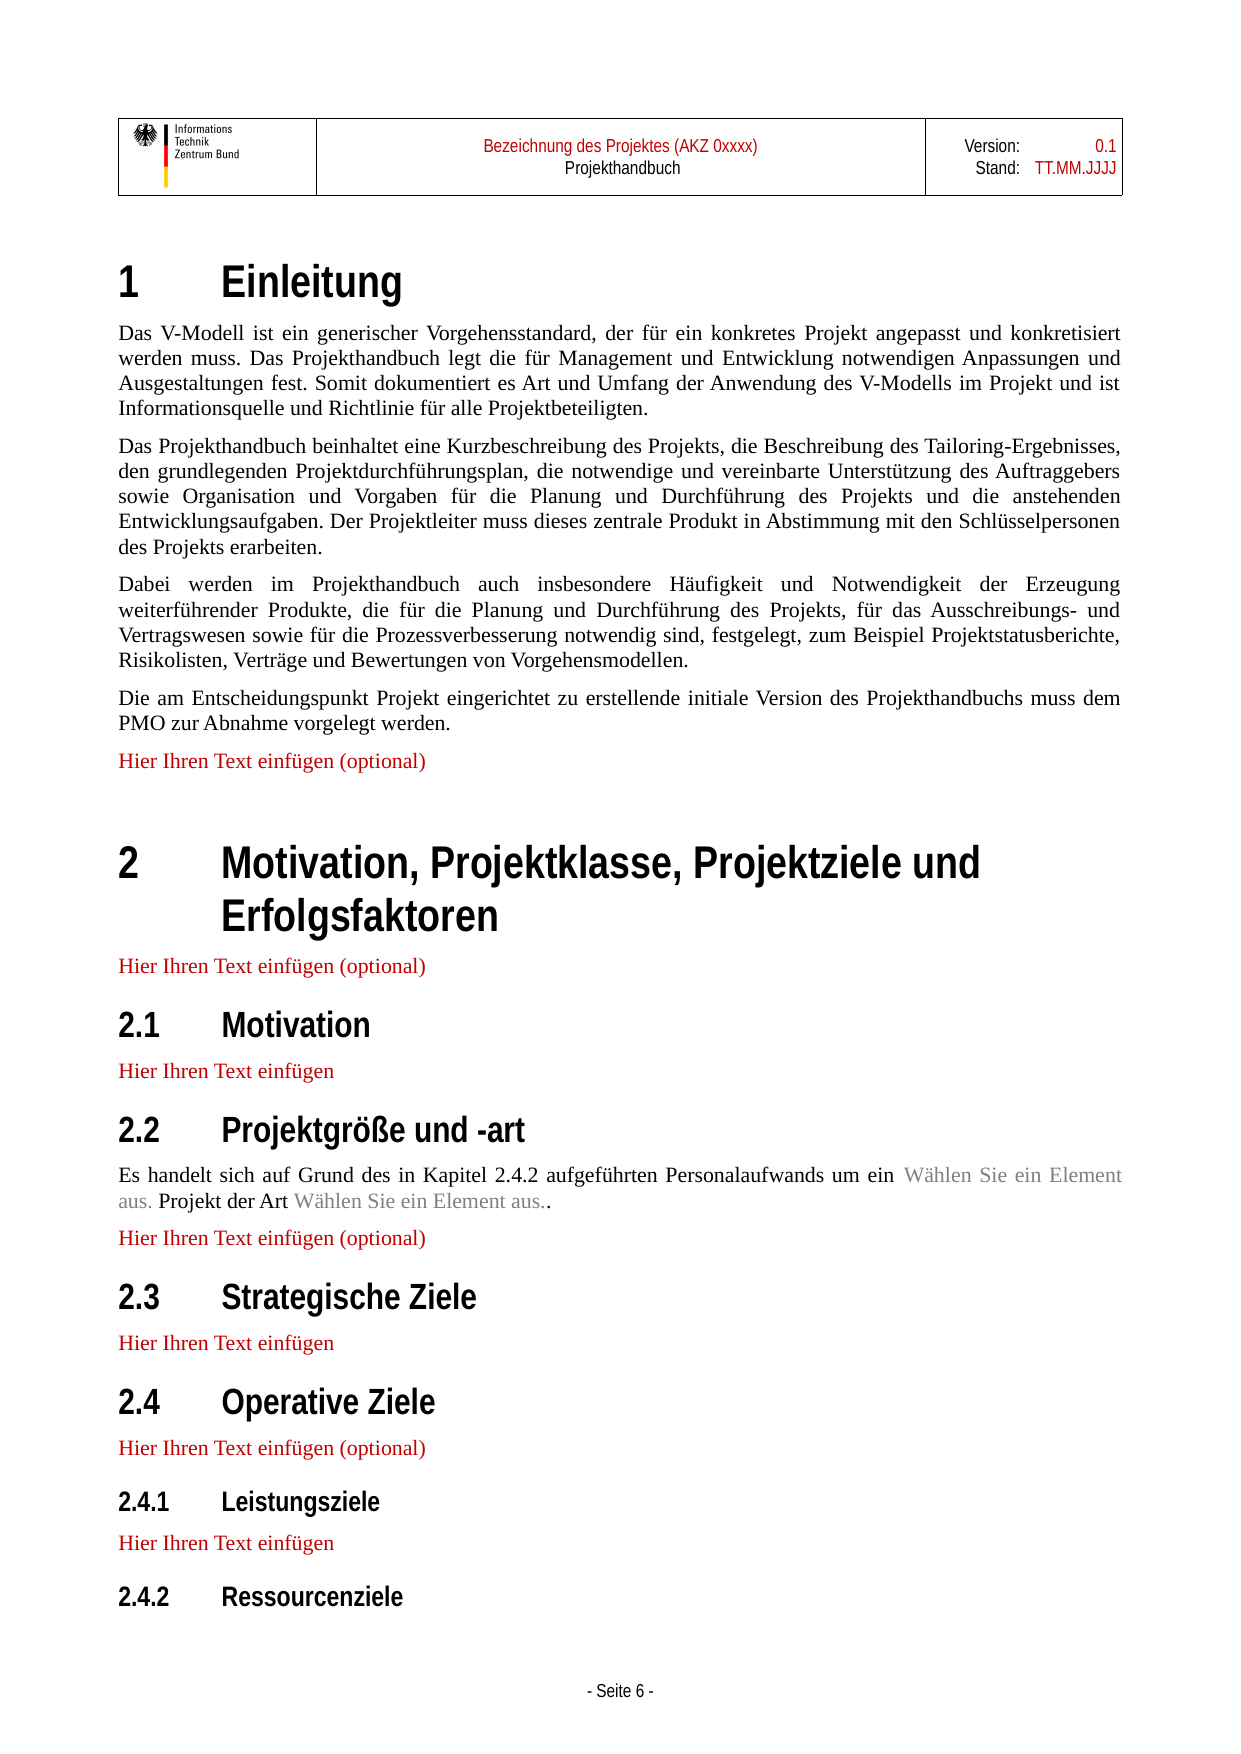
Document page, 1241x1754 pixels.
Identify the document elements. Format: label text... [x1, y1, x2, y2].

text Hier Ihren Text einfügen (optional) [118, 953, 1122, 978]
text Das Projekthandbuch beinhaltet eine Kurzbeschreibung des Projekts, die Beschreibung des Tailoring-Ergebnisses, den grundlegenden Projektdurchführungsplan, die notwendige und vereinbarte Unterstützung des Auftraggebers sowie Organisation und Vorgaben für die Planung und Durchführung des Projekts und die anstehenden Entwicklungsaufgaben. Der Projektleiter muss dieses zentrale Produkt in Abstimmung mit den Schlüsselpersonen des Projekts erarbeiten. [118, 433, 1122, 559]
subtitle Motivation, Projektklasse, Projektziele und Erfolgsfaktoren [118, 836, 1122, 941]
text Hier Ihren Text einfügen [118, 1529, 1122, 1555]
text Hier Ihren Text einfügen (optional) [118, 1225, 1122, 1251]
text Es handelt sich auf Grund des in Kapitel 2.4.2 aufgeführten Personalaufwands um ein Projekt der Art . [118, 1162, 1122, 1213]
subtitle Ressourcenziele [118, 1580, 1122, 1612]
text Das V-Modell ist ein generischer Vorgehensstandard, der für ein konkretes Projekt angepasst und konkretisiert werden muss. Das Projekthandbuch legt die für Management und Entwicklung notwendigen Anpassungen und Ausgestaltungen fest. Somit dokumentiert es Art und Umfang der Anwendung des V-Modells im Projekt und ist Informationsquelle und Richtlinie für alle Projektbeteiligten. [118, 319, 1122, 420]
text Die am Entscheidungspunkt Projekt eingerichtet zu erstellende initiale Version des Projekthandbuchs muss dem PMO zur Abnahme vorgelegt werden. [118, 685, 1122, 735]
text Dabei werden im Projekthandbuch auch insbesondere Häufigkeit und Notwendigkeit der Erzeugung weiterführender Produkte, die für die Planung und Durchführung des Projekts, für das Ausschreibungs- und Vertragswesen sowie für die Prozessverbesserung notwendig sind, festgelegt, zum Beispiel Projektstatusberichte, Risikolisten, Verträge und Bewertungen von Vorgehensmodellen. [118, 571, 1122, 672]
text Hier Ihren Text einfügen (optional) [118, 1434, 1122, 1460]
subtitle Operative Ziele [118, 1380, 1122, 1422]
text Hier Ihren Text einfügen (optional) [118, 748, 1122, 773]
subtitle Strategische Ziele [118, 1276, 1122, 1317]
picture [128, 119, 243, 193]
text Hier Ihren Text einfügen [118, 1330, 1122, 1355]
subtitle Leistungsziele [118, 1485, 1122, 1517]
subtitle Projektgröße und -art [118, 1108, 1122, 1150]
subtitle Einleitung [118, 254, 1122, 307]
subtitle Motivation [118, 1003, 1122, 1045]
text Hier Ihren Text einfügen [118, 1058, 1122, 1083]
